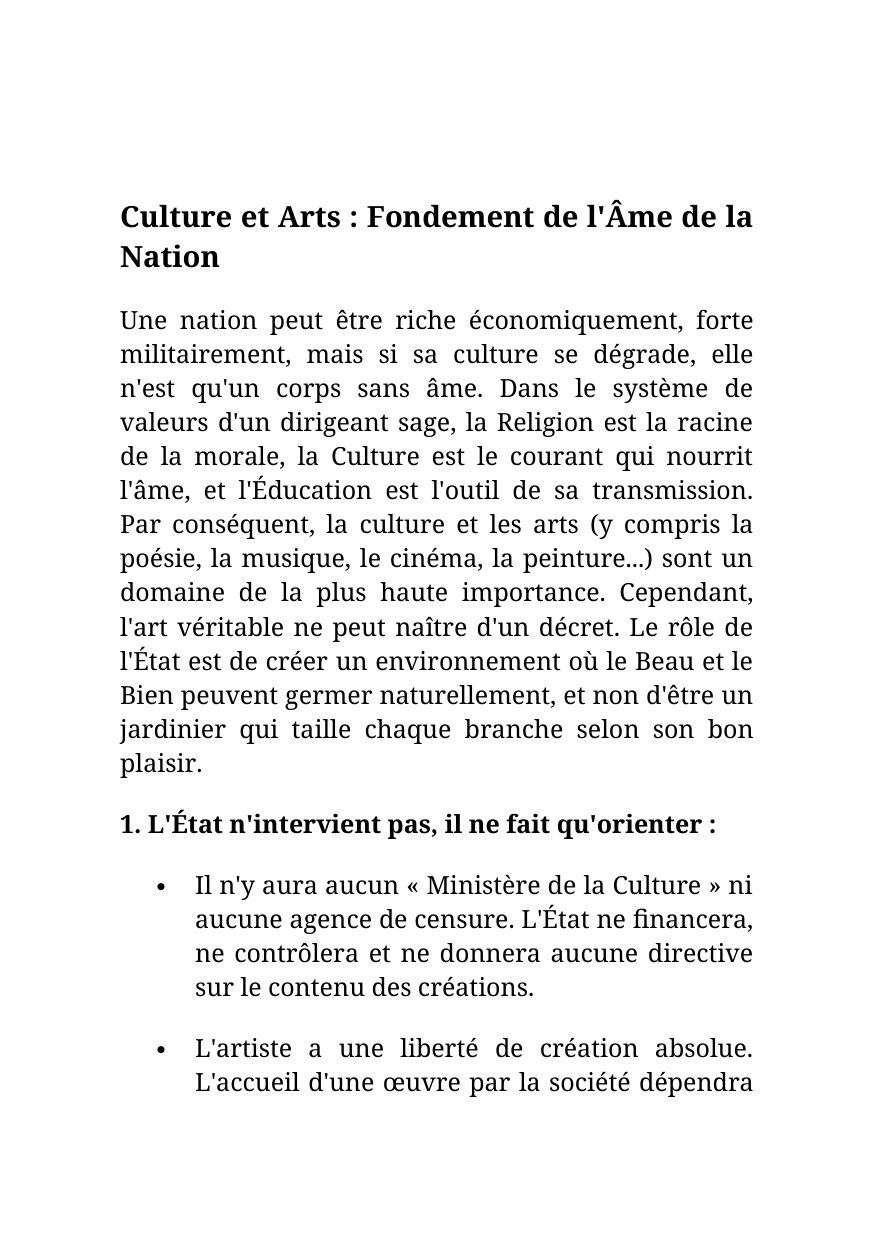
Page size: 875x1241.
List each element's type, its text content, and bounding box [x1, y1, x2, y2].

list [157, 1031, 754, 1099]
text Une nation peut être riche économiquement, forte militairement, mais si sa culture se dégrade, elle n'est qu'un corps sans âme. Dans le système de valeurs d'un dirigeant sage, la Religion est la racine de la morale, la Culture est le courant qui nourrit l'âme, et l'Éducation est l'outil de sa transmission. Par conséquent, la culture et les arts (y compris la poésie, la musique, le cinéma, la peinture...) sont un domaine de la plus haute importance. Cependant, l'art véritable ne peut naître d'un décret. Le rôle de l'État est de créer un environnement où le Beau et le Bien peuvent germer naturellement, et non d'être un jardinier qui taille chaque branche selon son bon plaisir. [120, 303, 754, 779]
list Il n'y aura aucun « Ministère de la Culture » ni aucune agence de censure. L'État ne financera, ne contrôlera et ne donnera aucune directive sur le contenu des créations. [157, 868, 754, 1004]
text 1. L'État n'intervient pas, il ne fait qu'orienter : [120, 807, 754, 841]
text Culture et Arts : Fondement de l'Âme de la Nation [120, 196, 754, 276]
